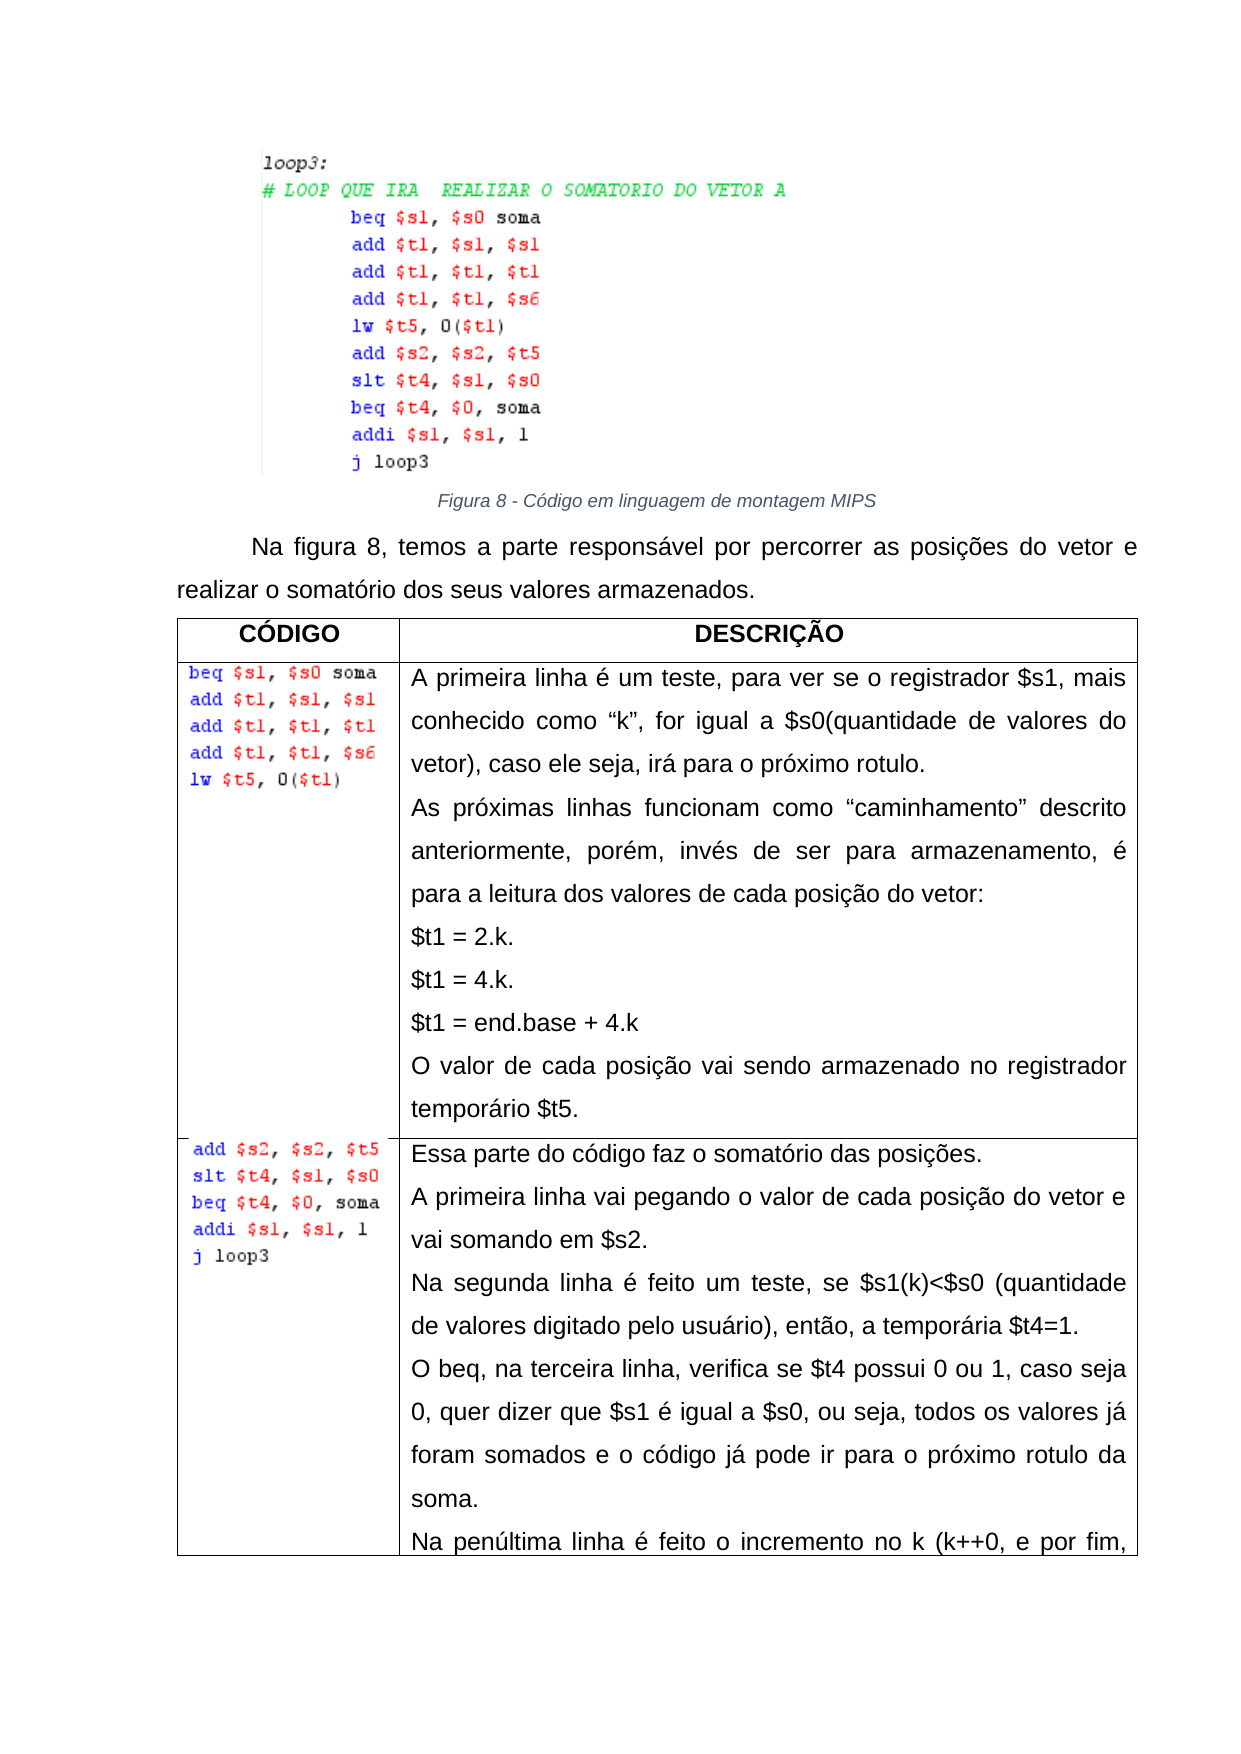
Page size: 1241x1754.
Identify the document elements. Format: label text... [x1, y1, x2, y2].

table_cell [178, 663, 399, 1137]
table_cell A primeira linha é um teste, para ver se o registrador $s1, mais conhecido como “k”, for igual a $s0(quantidade de valores do vetor), caso ele seja, irá para o próximo rotulo. As próximas linhas funcionam como “caminhamento” descrito anteriormente, porém, invés de ser para armazenamento, é para a leitura dos valores de cada posição do vetor: $t1 = 2.k. $t1 = 4.k. $t1 = end.base + 4.k O valor de cada posição vai sendo armazenado no registrador temporário $t5. [400, 663, 1137, 1137]
table_header CÓDIGO [178, 619, 399, 662]
table_cell [178, 1139, 399, 1555]
picture [188, 1138, 389, 1273]
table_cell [400, 1139, 1137, 1555]
text Na figura 8, temos a parte responsável por percorrer as posições do vetor e realizar o somatório dos seus valores armazenados. [176, 532, 1140, 604]
text Figura 8 - Código em linguagem de montagem MIPS [176, 489, 1140, 511]
picture [188, 663, 386, 795]
picture [261, 147, 1054, 476]
table_header DESCRIÇÃO [400, 619, 1137, 662]
